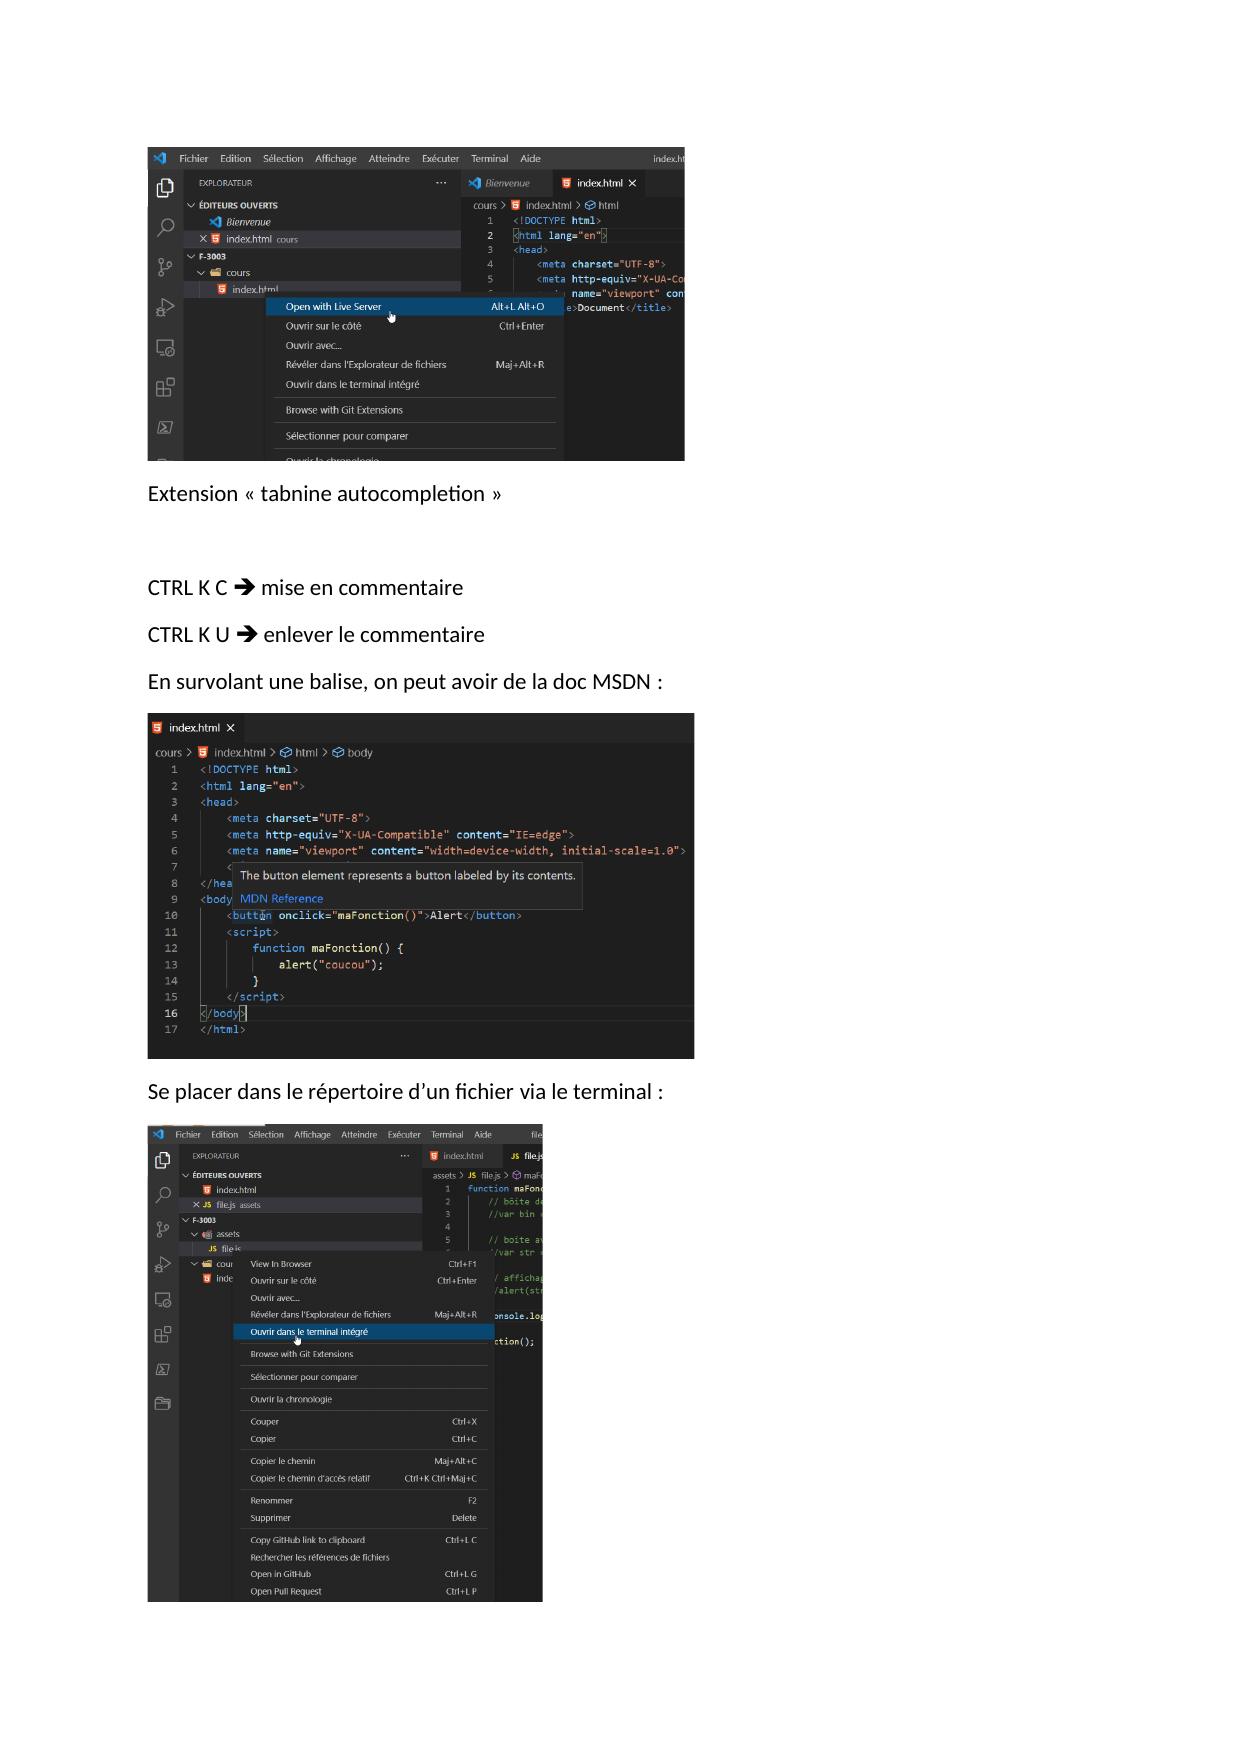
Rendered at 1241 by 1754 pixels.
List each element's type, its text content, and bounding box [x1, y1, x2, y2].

text Extension « tabnine autocompletion » [148, 479, 1093, 507]
text En survolant une balise, on peut avoir de la doc MSDN : [148, 667, 1093, 695]
picture [147, 713, 695, 1059]
text Se placer dans le répertoire d’un fichier via le terminal : [148, 1077, 1093, 1106]
picture [147, 1124, 543, 1602]
text CTRL K U enlever le commentaire [148, 620, 1093, 648]
picture [147, 147, 685, 461]
text CTRL K C mise en commentaire [148, 573, 1093, 601]
